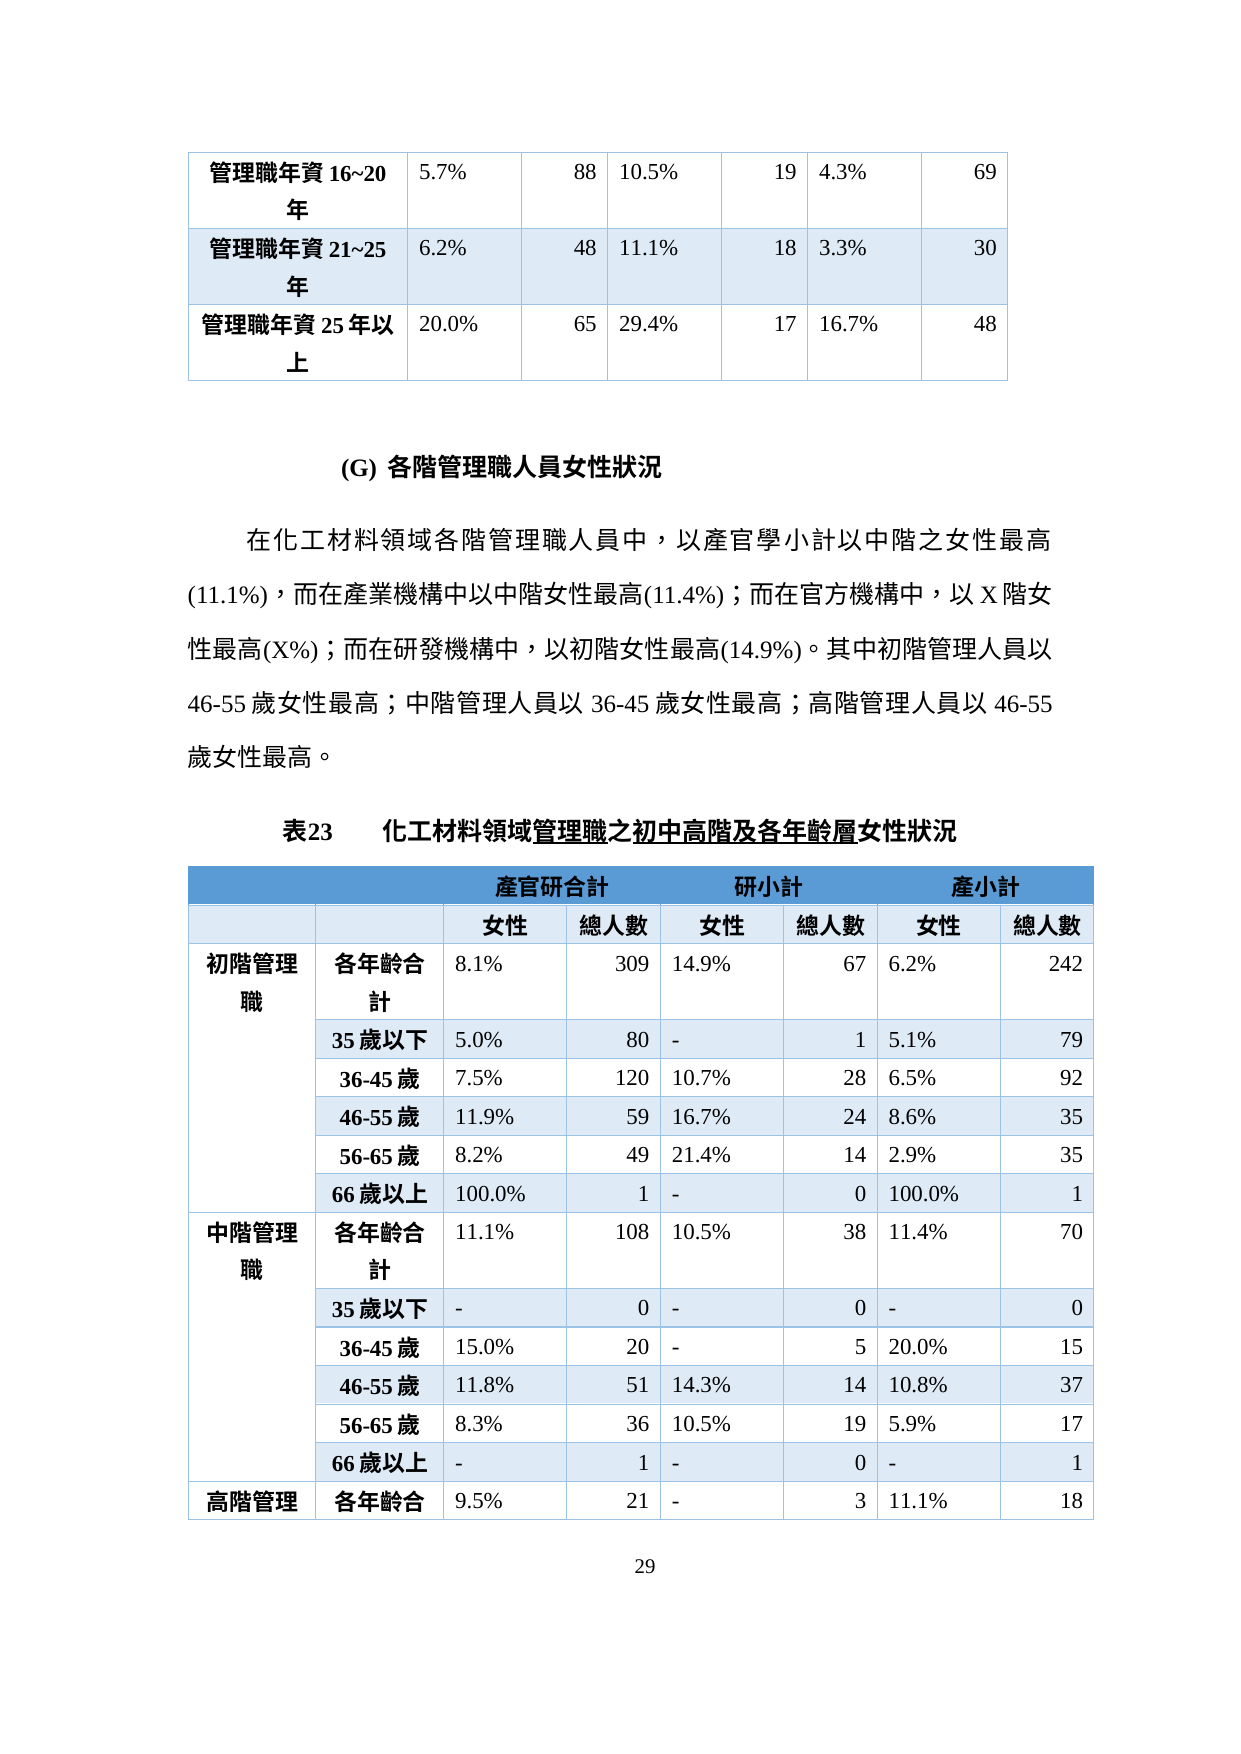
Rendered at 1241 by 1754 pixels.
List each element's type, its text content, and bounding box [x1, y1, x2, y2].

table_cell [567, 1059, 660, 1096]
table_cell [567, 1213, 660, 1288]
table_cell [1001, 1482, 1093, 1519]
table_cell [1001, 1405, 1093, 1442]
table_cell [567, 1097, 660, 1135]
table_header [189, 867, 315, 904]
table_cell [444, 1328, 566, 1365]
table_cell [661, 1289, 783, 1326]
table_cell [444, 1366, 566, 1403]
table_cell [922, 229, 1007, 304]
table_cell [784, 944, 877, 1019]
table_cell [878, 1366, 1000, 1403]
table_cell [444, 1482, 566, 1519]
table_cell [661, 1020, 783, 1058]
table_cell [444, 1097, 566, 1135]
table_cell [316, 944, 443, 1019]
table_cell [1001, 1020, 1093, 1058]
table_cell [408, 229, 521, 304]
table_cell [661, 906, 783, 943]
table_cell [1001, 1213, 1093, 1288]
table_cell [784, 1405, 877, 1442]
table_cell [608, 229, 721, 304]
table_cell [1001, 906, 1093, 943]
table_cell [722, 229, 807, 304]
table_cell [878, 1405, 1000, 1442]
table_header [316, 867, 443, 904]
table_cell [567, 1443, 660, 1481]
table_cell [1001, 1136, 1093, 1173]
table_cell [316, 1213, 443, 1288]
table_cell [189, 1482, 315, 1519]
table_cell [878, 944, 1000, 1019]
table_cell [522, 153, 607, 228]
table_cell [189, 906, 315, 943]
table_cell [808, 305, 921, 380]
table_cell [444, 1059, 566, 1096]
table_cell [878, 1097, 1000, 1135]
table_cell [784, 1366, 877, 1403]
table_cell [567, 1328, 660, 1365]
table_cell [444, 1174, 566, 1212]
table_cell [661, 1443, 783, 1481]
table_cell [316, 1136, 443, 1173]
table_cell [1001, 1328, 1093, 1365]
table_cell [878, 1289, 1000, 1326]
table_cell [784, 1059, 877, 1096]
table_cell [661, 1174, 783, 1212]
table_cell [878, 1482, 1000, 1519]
text 化工材料領域管理職之初中高階及各年齡層女性狀況 [187, 811, 1053, 847]
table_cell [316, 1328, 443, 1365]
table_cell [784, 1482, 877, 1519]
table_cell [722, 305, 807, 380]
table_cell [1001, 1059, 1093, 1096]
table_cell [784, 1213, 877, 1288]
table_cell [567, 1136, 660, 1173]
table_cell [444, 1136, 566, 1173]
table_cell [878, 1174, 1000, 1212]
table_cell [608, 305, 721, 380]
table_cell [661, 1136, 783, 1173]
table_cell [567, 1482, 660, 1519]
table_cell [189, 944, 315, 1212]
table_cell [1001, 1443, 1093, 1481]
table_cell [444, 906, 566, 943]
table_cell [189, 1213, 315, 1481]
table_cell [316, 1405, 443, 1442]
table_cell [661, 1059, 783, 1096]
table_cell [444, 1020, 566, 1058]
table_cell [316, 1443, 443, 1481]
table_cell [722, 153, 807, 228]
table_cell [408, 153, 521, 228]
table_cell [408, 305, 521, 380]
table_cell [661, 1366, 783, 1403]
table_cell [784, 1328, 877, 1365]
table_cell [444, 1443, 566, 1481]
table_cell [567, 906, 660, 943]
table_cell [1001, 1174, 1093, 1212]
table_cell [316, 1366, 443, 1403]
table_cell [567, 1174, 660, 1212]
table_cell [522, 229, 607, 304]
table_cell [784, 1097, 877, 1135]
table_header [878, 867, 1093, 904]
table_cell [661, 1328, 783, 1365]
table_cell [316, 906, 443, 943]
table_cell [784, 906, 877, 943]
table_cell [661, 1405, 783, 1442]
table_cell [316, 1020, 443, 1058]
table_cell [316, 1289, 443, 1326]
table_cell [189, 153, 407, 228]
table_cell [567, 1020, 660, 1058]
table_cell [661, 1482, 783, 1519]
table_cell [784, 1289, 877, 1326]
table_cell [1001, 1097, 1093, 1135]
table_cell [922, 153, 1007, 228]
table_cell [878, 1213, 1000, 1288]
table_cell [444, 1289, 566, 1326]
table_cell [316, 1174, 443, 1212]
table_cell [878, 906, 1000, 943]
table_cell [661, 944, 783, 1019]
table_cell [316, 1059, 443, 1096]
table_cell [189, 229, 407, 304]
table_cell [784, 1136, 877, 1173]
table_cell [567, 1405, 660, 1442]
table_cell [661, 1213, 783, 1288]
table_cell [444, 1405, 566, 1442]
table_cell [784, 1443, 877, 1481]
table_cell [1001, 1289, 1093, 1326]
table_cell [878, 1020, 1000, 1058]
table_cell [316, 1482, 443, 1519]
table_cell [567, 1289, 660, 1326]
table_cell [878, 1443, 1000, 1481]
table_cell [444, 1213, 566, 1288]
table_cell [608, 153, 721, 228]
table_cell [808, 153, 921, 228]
subtitle 各階管理職人員女性狀況 [341, 447, 1053, 483]
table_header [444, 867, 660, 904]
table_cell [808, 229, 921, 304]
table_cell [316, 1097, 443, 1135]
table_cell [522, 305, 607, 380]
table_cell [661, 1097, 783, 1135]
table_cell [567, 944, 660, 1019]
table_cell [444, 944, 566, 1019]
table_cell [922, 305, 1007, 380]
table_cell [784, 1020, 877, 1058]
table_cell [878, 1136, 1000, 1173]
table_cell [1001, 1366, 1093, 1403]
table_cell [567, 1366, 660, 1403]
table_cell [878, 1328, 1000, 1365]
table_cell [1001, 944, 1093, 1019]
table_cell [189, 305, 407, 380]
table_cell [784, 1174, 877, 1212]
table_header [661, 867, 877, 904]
text 在化工材料領域各階管理職人員中，以產官學小計以中階之女性最高(11.1%)，而在產業機構中以中階女性最高(11.4%)；而在官方機構中，以X階女性最高(X%)；而在研發機構中，以初階女性最高(14.9%)。其中初階管理人員以46-55歲女性最高；中階管理人員以36-45歲女性最高；高階管理人員以46-55歲女性最高。 [187, 520, 1053, 774]
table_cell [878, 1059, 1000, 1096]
